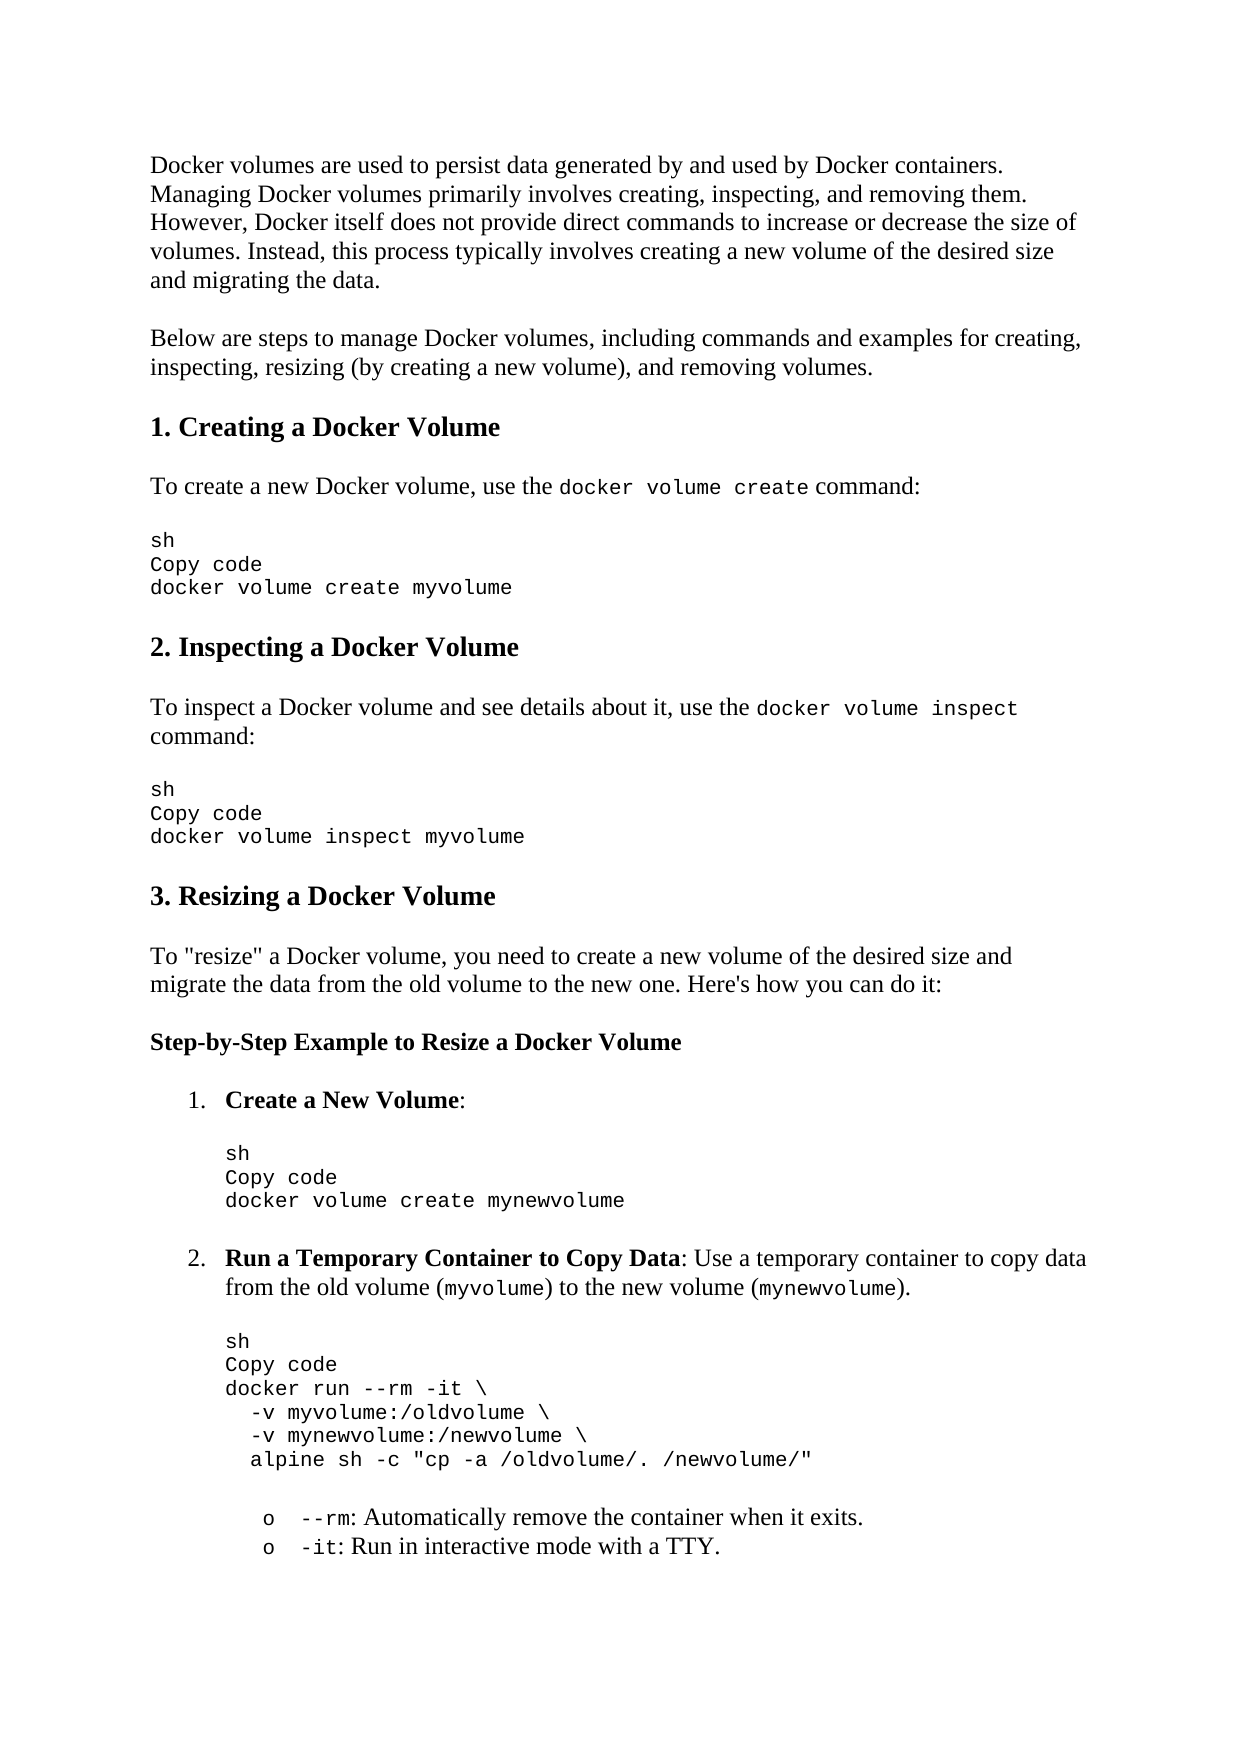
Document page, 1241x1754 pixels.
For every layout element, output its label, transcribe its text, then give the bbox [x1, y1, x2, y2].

text sh [225, 1143, 1090, 1167]
text -v mynewvolume:/newvolume \ [225, 1425, 1090, 1449]
list Run a Temporary Container to Copy Data: Use a temporary container to copy data from the old volume (myvolume) to the new volume (mynewvolume). [187, 1243, 1090, 1302]
text Copy code [150, 553, 1090, 577]
text 1. Creating a Docker Volume [150, 409, 1090, 442]
text alpine sh -c "cp -a /oldvolume/. /newvolume/" [225, 1449, 1090, 1473]
text 2. Inspecting a Docker Volume [150, 630, 1090, 662]
text sh [150, 779, 1090, 803]
text docker volume create myvolume [150, 577, 1090, 601]
text To inspect a Docker volume and see details about it, use the docker volume inspect command: [150, 692, 1090, 750]
list Create a New Volume: [187, 1085, 1090, 1114]
text To create a new Docker volume, use the docker volume create command: [150, 471, 1090, 501]
text Below are steps to manage Docker volumes, including commands and examples for creating, inspecting, resizing (by creating a new volume), and removing volumes. [150, 323, 1090, 380]
text Copy code [225, 1167, 1090, 1191]
list --rm: Automatically remove the container when it exits. [262, 1502, 1090, 1531]
text sh [225, 1331, 1090, 1354]
text To "resize" a Docker volume, you need to create a new volume of the desired size and migrate the data from the old volume to the new one. Here's how you can do it: [150, 941, 1090, 998]
text docker volume create mynewvolume [225, 1191, 1090, 1214]
text docker run --rm -it \ [225, 1378, 1090, 1402]
text -v myvolume:/oldvolume \ [225, 1402, 1090, 1425]
text Copy code [150, 803, 1090, 826]
text Docker volumes are used to persist data generated by and used by Docker containers. Managing Docker volumes primarily involves creating, inspecting, and removing them. However, Docker itself does not provide direct commands to increase or decrease the size of volumes. Instead, this process typically involves creating a new volume of the desired size and migrating the data. [150, 150, 1090, 294]
text Step-by-Step Example to Resize a Docker Volume [150, 1027, 1090, 1056]
text docker volume inspect myvolume [150, 826, 1090, 850]
list -it: Run in interactive mode with a TTY. [262, 1531, 1090, 1561]
text 3. Resizing a Docker Volume [150, 879, 1090, 912]
text Copy code [225, 1354, 1090, 1378]
text sh [150, 530, 1090, 553]
